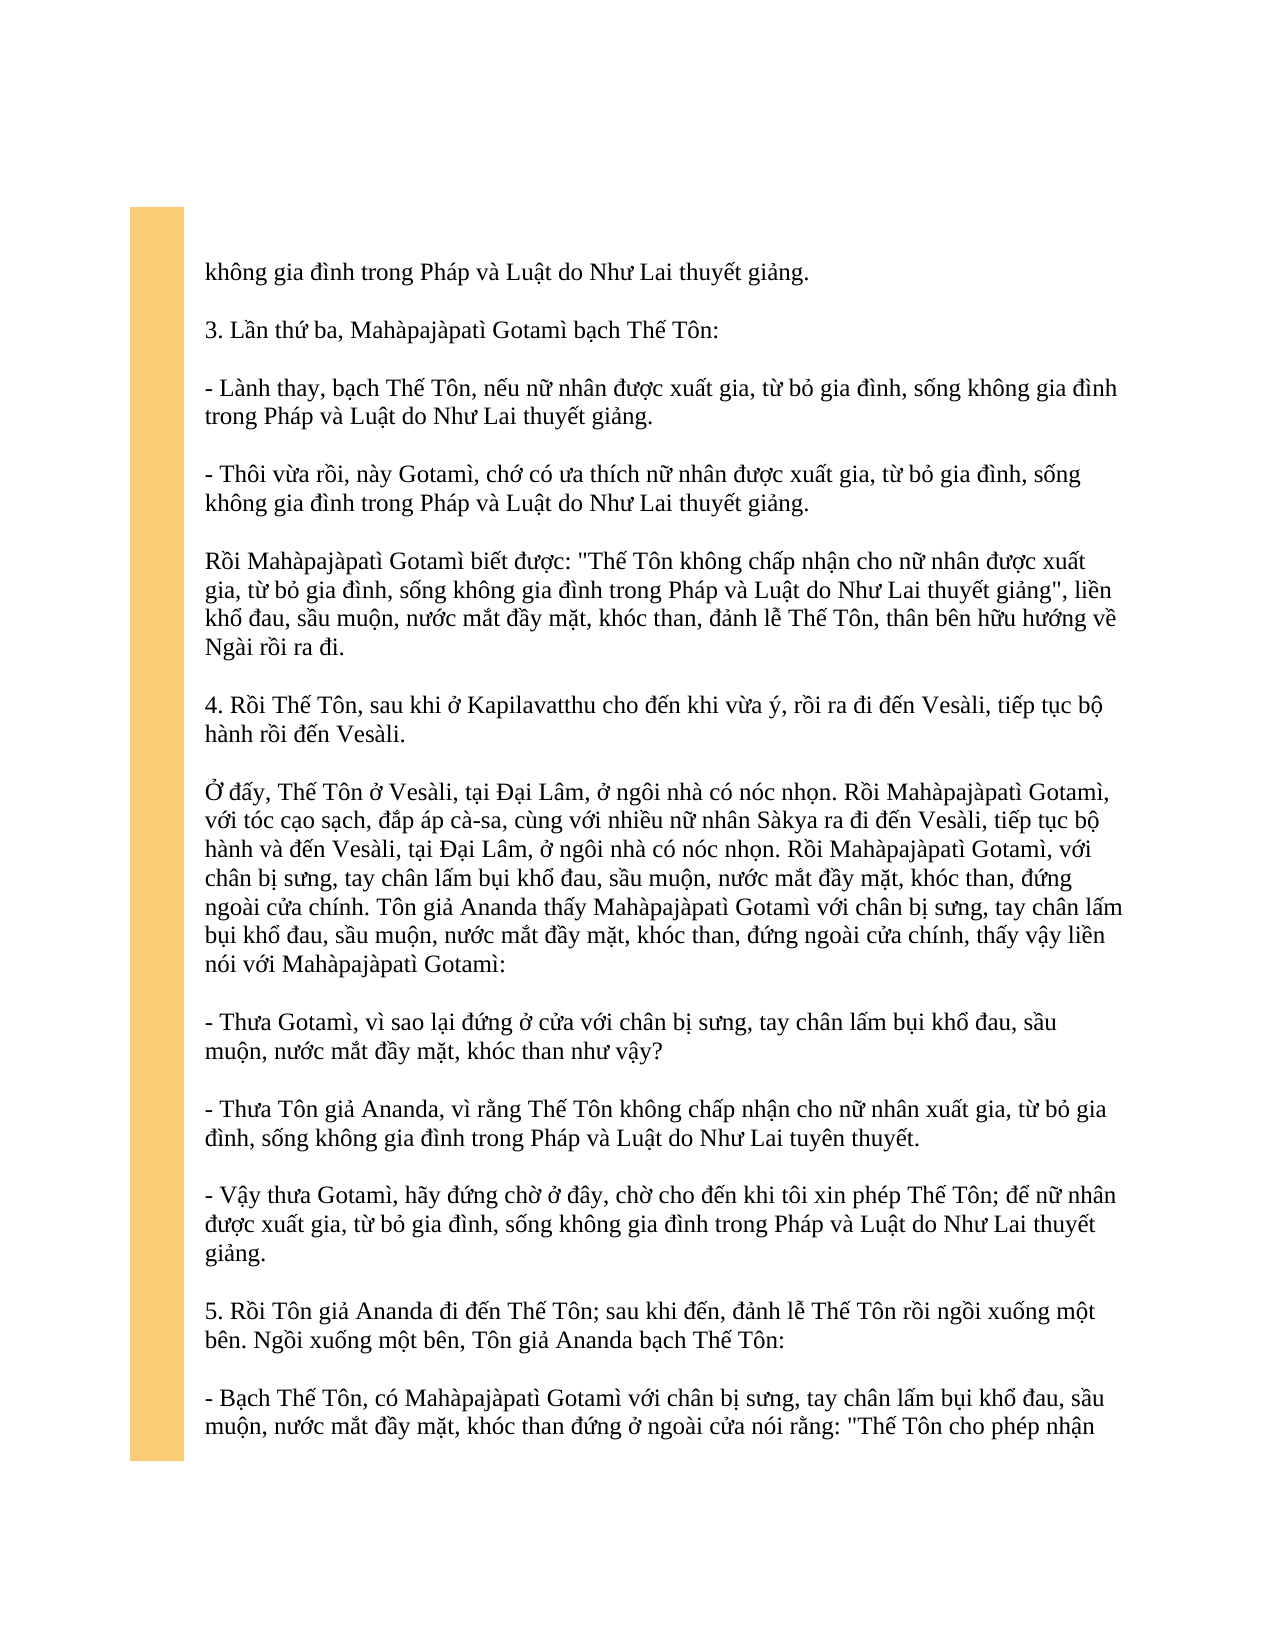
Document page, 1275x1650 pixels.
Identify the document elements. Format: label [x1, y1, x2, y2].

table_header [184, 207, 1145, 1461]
table_header [130, 207, 184, 1461]
